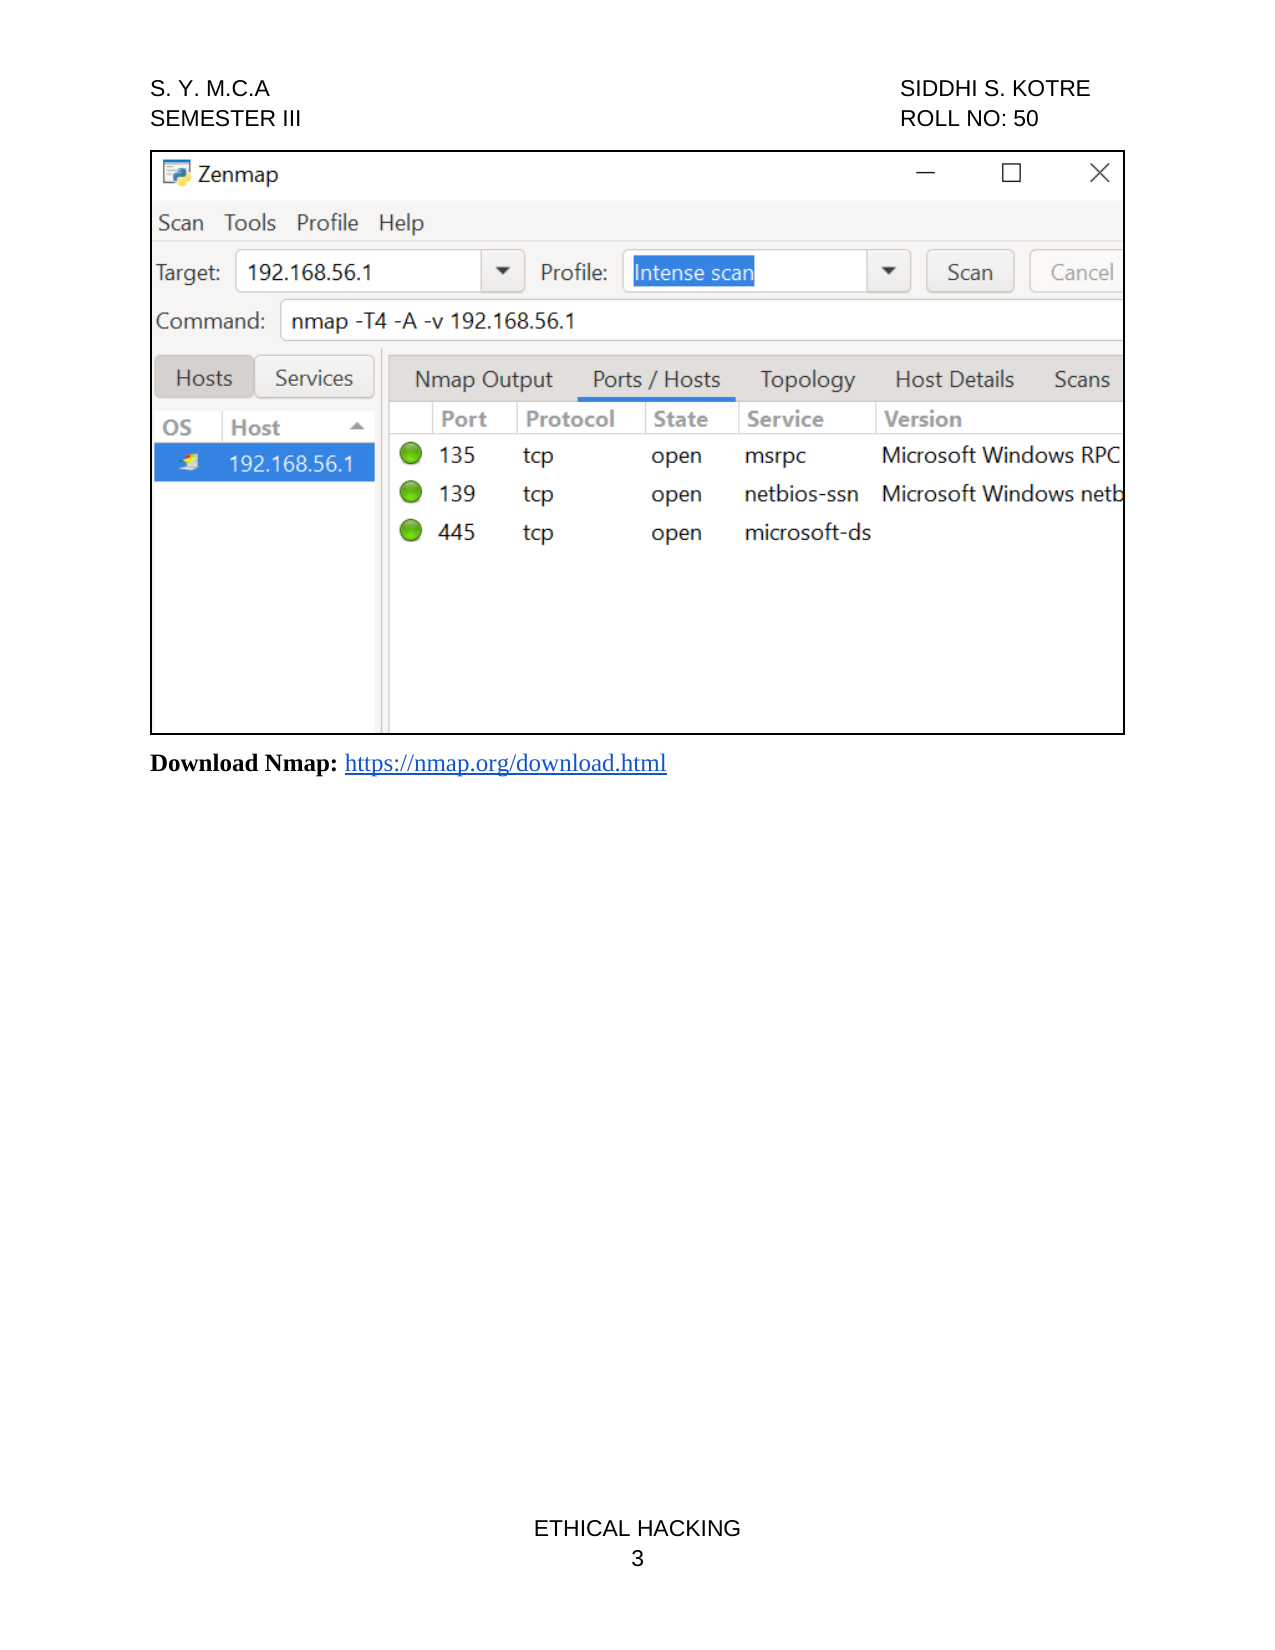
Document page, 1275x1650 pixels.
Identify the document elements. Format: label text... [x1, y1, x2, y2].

picture [152, 152, 1123, 733]
text Download Nmap: https://nmap.org/download.html [150, 748, 1125, 777]
